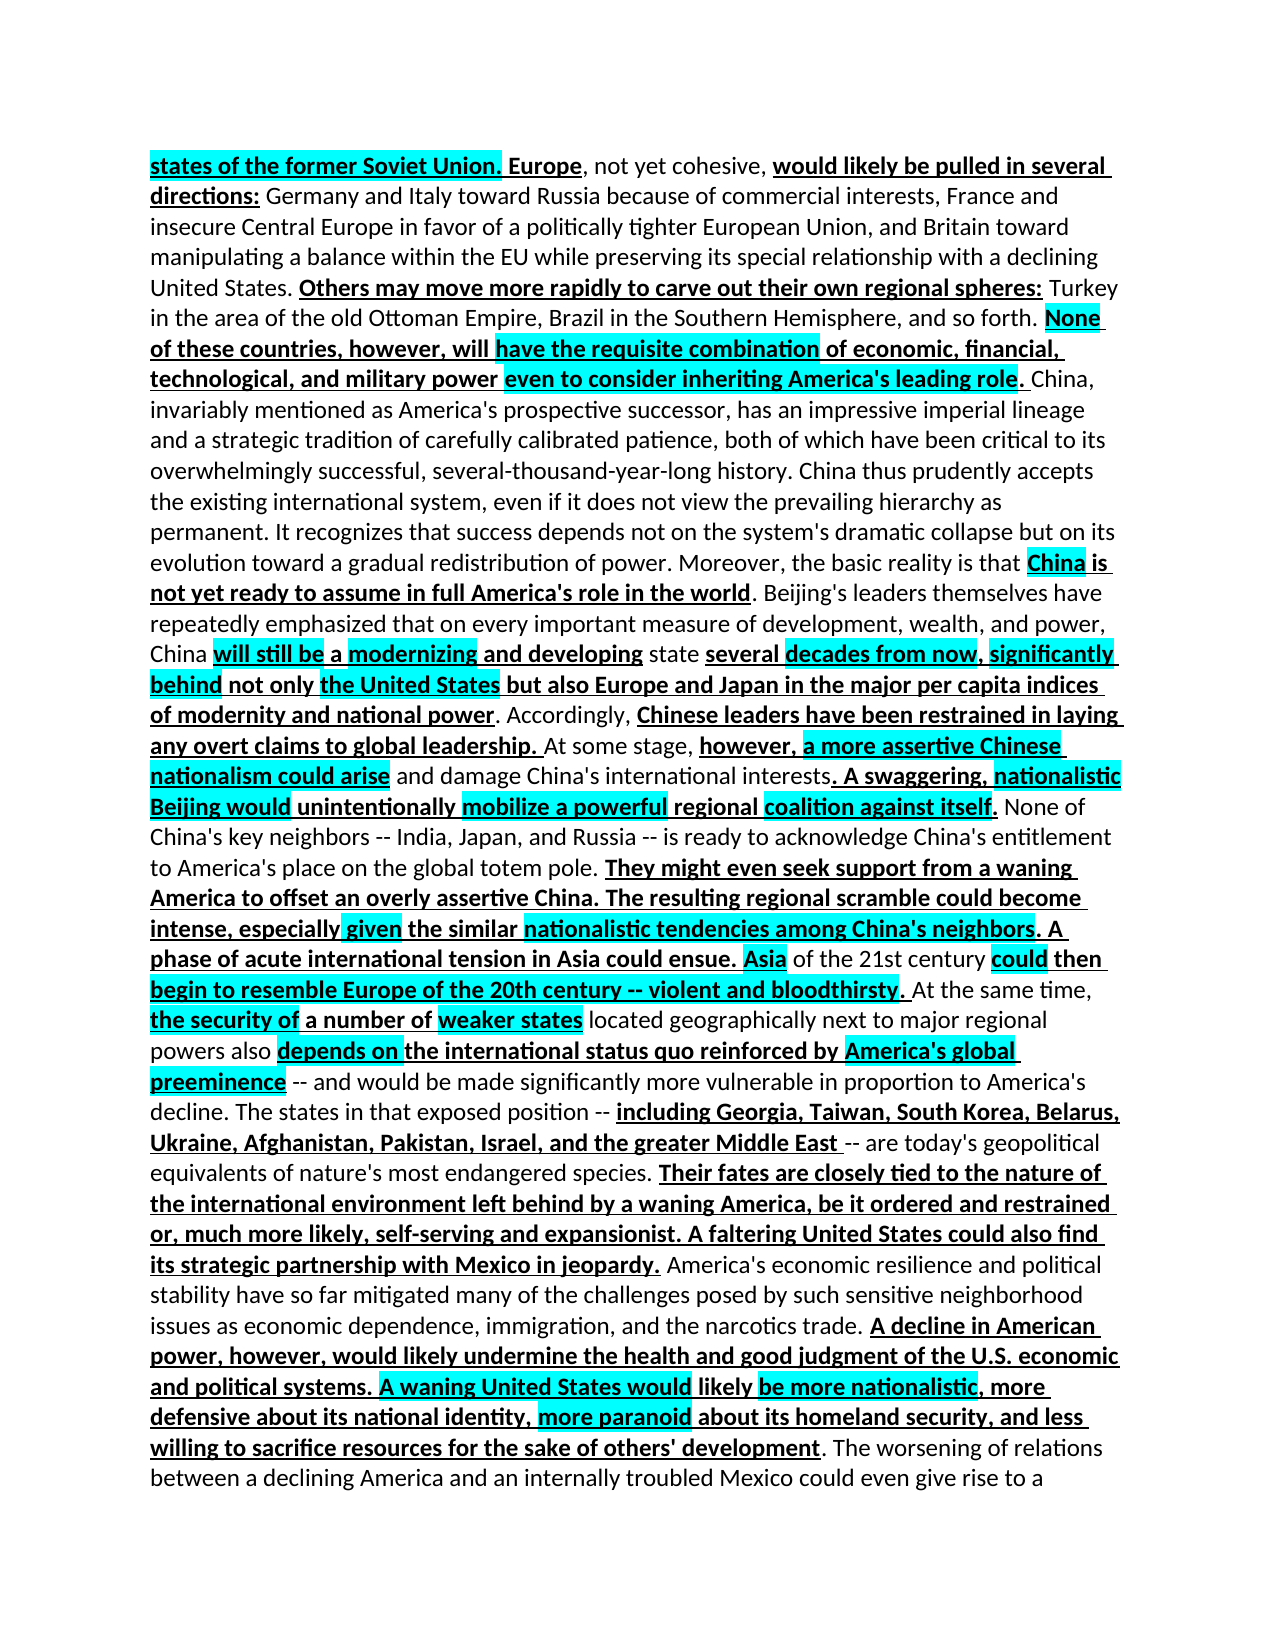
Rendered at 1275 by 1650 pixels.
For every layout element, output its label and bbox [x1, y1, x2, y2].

text [150, 150, 1125, 1493]
